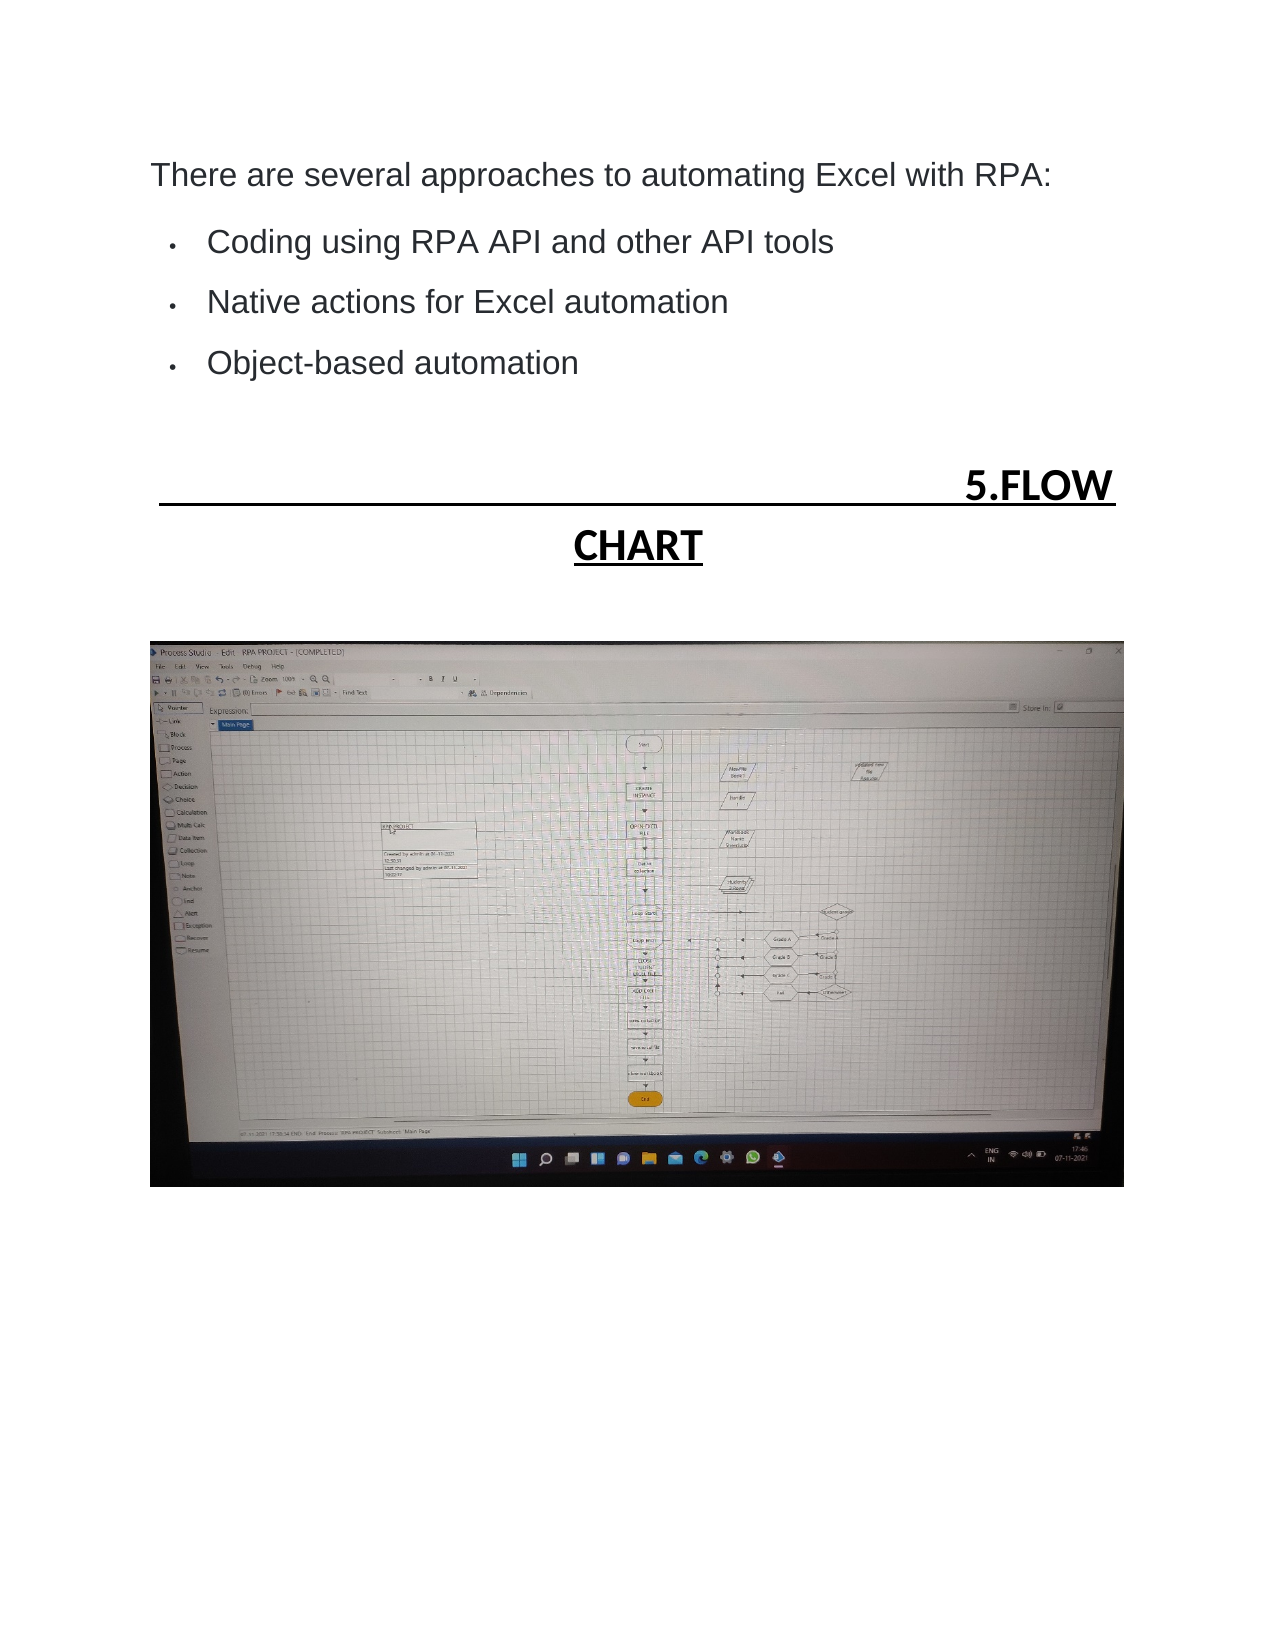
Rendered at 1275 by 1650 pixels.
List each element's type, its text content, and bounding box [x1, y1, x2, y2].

subtitle 5.FLOWCHART [151, 455, 1124, 572]
picture [150, 641, 1124, 1187]
list Coding using RPA API and other API tools [169, 222, 1124, 260]
text There are several approaches to automating Excel with RPA: [150, 155, 1124, 194]
list Native actions for Excel automation [169, 282, 1124, 321]
list Object-based automation [169, 343, 1124, 382]
